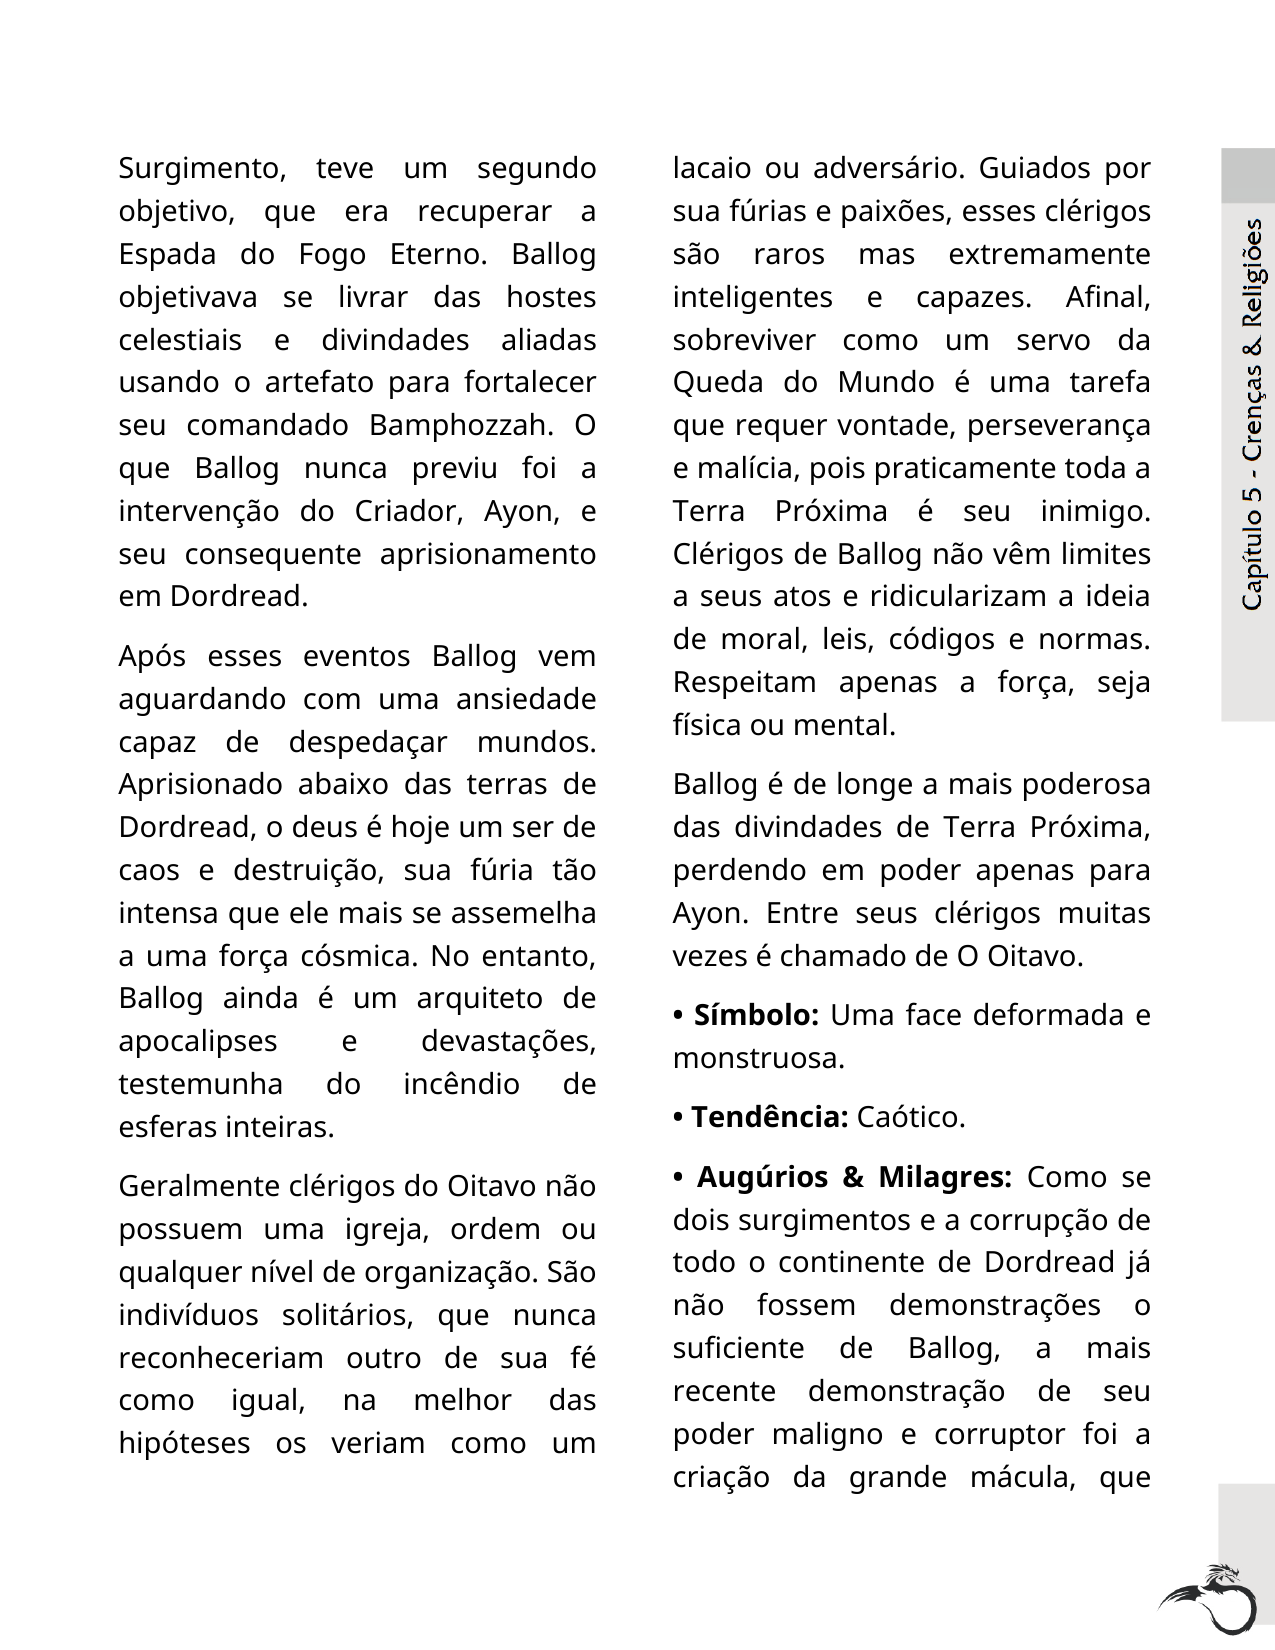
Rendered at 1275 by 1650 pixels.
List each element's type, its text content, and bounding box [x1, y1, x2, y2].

text Após esses eventos Ballog vem aguardando com uma ansiedade capaz de despedaçar mundos. Aprisionado abaixo das terras de Dordread, o deus é hoje um ser de caos e destruição, sua fúria tão intensa que ele mais se assemelha a uma força cósmica. No entanto, Ballog ainda é um arquiteto de apocalipses e devastações, testemunha do incêndio de esferas inteiras. [118, 635, 597, 1146]
text Ballog é de longe a mais poderosa das divindades de Terra Próxima, perdendo em poder apenas para Ayon. Entre seus clérigos muitas vezes é chamado de O Oitavo. [672, 764, 1152, 974]
picture [1219, 145, 1275, 724]
picture [1149, 1476, 1275, 1641]
text • Tendência: Caótico. [672, 1097, 1152, 1136]
text Geralmente clérigos do Oitavo não possuem uma igreja, ordem ou qualquer nível de organização. São indivíduos solitários, que nunca reconheceriam outro de sua fé como igual, na melhor das hipóteses os veriam como um lacaio ou adversário. Guiados por sua fúrias e paixões, esses clérigos são raros mas extremamente inteligentes e capazes. Afinal, sobreviver como um servo da Queda do Mundo é uma tarefa que requer vontade, perseverança e malícia, pois praticamente toda a Terra Próxima é seu inimigo. Clérigos de Ballog não vêm limites a seus atos e ridicularizam a ideia de moral, leis, códigos e normas. Respeitam apenas a força, seja física ou mental. [672, 148, 1152, 744]
text Geralmente clérigos do Oitavo não possuem uma igreja, ordem ou qualquer nível de organização. São indivíduos solitários, que nunca reconheceriam outro de sua fé como igual, na melhor das hipóteses os veriam como um lacaio ou adversário. Guiados por sua fúrias e paixões, esses clérigos são raros mas extremamente inteligentes e capazes. Afinal, sobreviver como um servo da Queda do Mundo é uma tarefa que requer vontade, perseverança e malícia, pois praticamente toda a Terra Próxima é seu inimigo. Clérigos de Ballog não vêm limites a seus atos e ridicularizam a ideia de moral, leis, códigos e normas. Respeitam apenas a força, seja física ou mental. [118, 1166, 597, 1462]
text • Símbolo: Uma face deformada e monstruosa. [672, 994, 1152, 1077]
